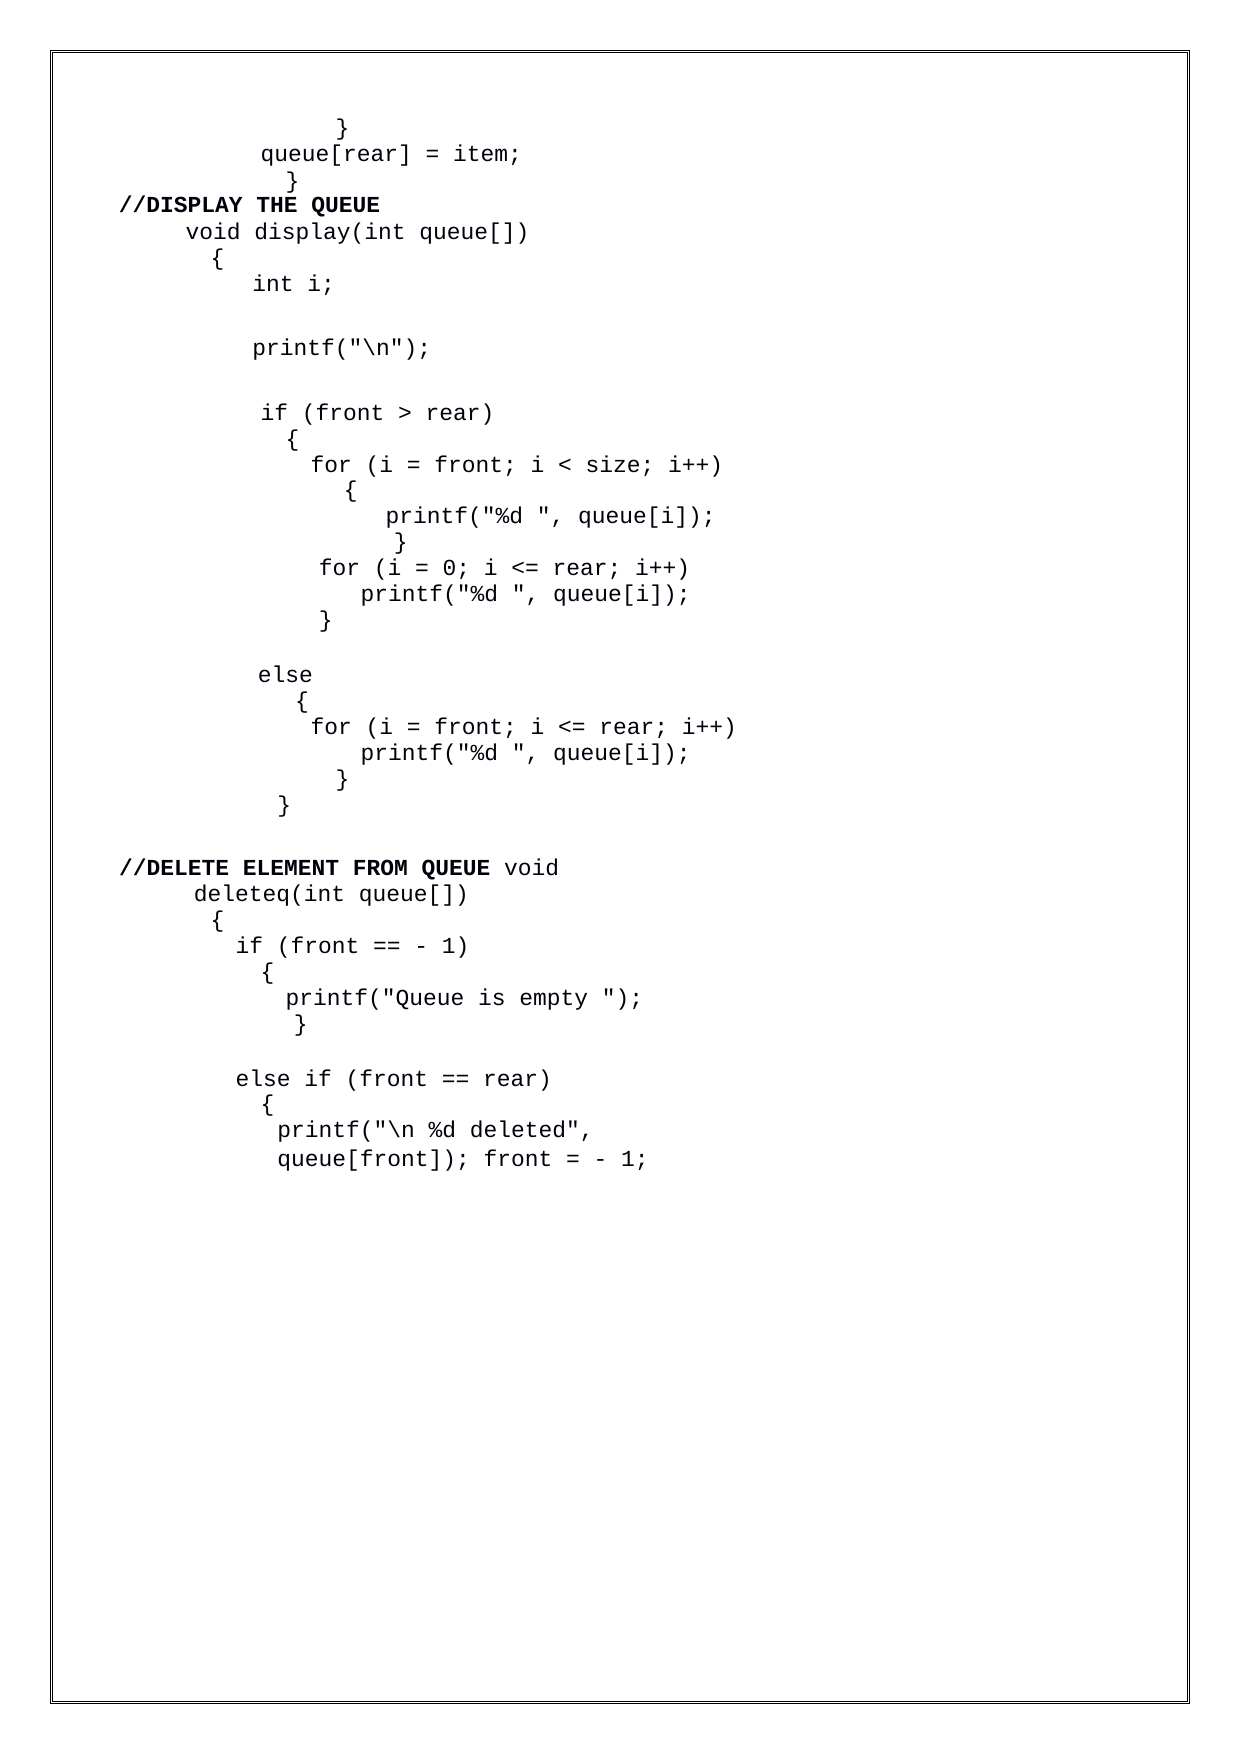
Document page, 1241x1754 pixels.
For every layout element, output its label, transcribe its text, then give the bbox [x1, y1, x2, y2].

text { [119, 689, 308, 715]
text } [285, 169, 1090, 194]
text if (front == - 1) [235, 934, 1090, 960]
text int i; [252, 272, 1090, 298]
text printf("\n %d deleted", queue[front]); front = - 1; [277, 1119, 775, 1173]
text for (i = front; i <= rear; i++) [310, 715, 1090, 741]
text else [119, 663, 312, 689]
text { [344, 479, 1090, 505]
text void display(int queue[]) [185, 221, 1090, 247]
text printf("Queue is empty "); [285, 986, 1090, 1012]
text //DELETE ELEMENT FROM QUEUE void deleteq(int queue[]) [119, 856, 683, 908]
text { [260, 960, 1090, 986]
text printf("\n"); [252, 337, 1090, 363]
text queue[rear] = item; [260, 143, 1090, 169]
text { [260, 1093, 1090, 1119]
text } [394, 531, 1090, 557]
text printf("%d ", queue[i]); [360, 741, 1090, 767]
text for (i = 0; i <= rear; i++) [319, 557, 1090, 583]
text } [294, 1012, 1090, 1038]
text for (i = front; i < size; i++) [310, 453, 1090, 479]
text { [285, 427, 1090, 453]
text } [277, 793, 1090, 819]
text printf("%d ", queue[i]); [360, 583, 1090, 608]
text { [210, 247, 1090, 272]
text } [335, 767, 1090, 793]
text } [319, 608, 1090, 634]
text { [210, 908, 1090, 934]
text else if (front == rear) [235, 1067, 1090, 1093]
text } [335, 117, 1090, 143]
text if (front > rear) [260, 401, 1090, 427]
text //DISPLAY THE QUEUE [119, 194, 1090, 220]
text printf("%d ", queue[i]); [385, 505, 1090, 531]
